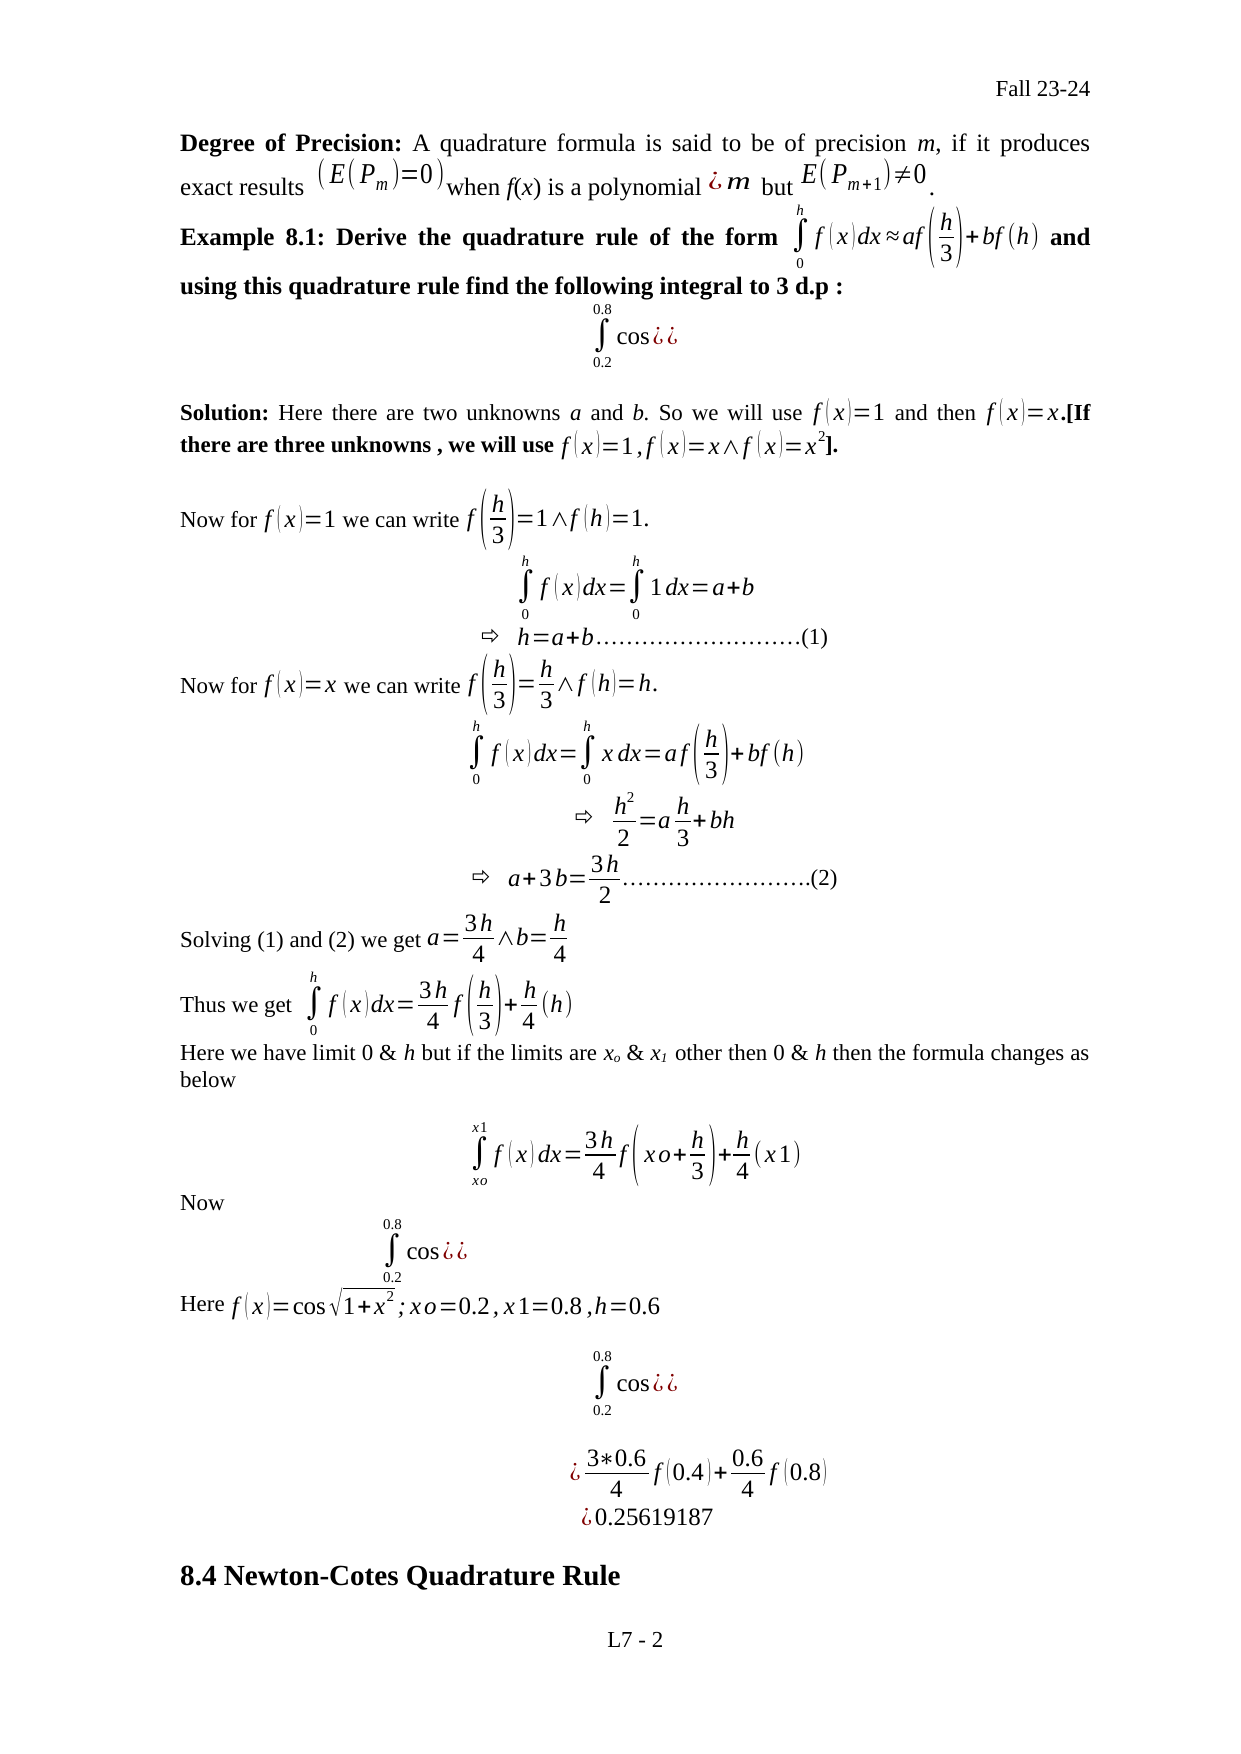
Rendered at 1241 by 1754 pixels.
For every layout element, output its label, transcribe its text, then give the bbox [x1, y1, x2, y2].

text Solving (1) and (2) we get [180, 909, 1090, 968]
text Thus we get [180, 968, 1090, 1039]
list …………………….(2) [217, 851, 1090, 909]
text Now for we can write [180, 652, 1090, 717]
text Here [180, 1286, 1090, 1321]
text Solution: Here there are two unknowns a and b. So we will use and then .[If there are three unknowns , we will use ]. [180, 397, 1090, 461]
text 8.4 Newton-Cotes Quadrature Rule [180, 1558, 1090, 1591]
text Now [180, 1189, 1090, 1215]
list ………………………(1) [217, 623, 1090, 652]
text Degree of Precision: A quadrature formula is said to be of precision m, if it produces exact results when f(x) is a polynomial but . [180, 128, 1090, 201]
text Now for we can write [180, 487, 1090, 552]
text Here we have limit 0 & h but if the limits are xo & x1 other then 0 & h then the formula changes as below [180, 1039, 1090, 1092]
text Example 8.1: Derive the quadrature rule of the form and using this quadrature rule find the following integral to 3 d.p : [180, 201, 1090, 300]
